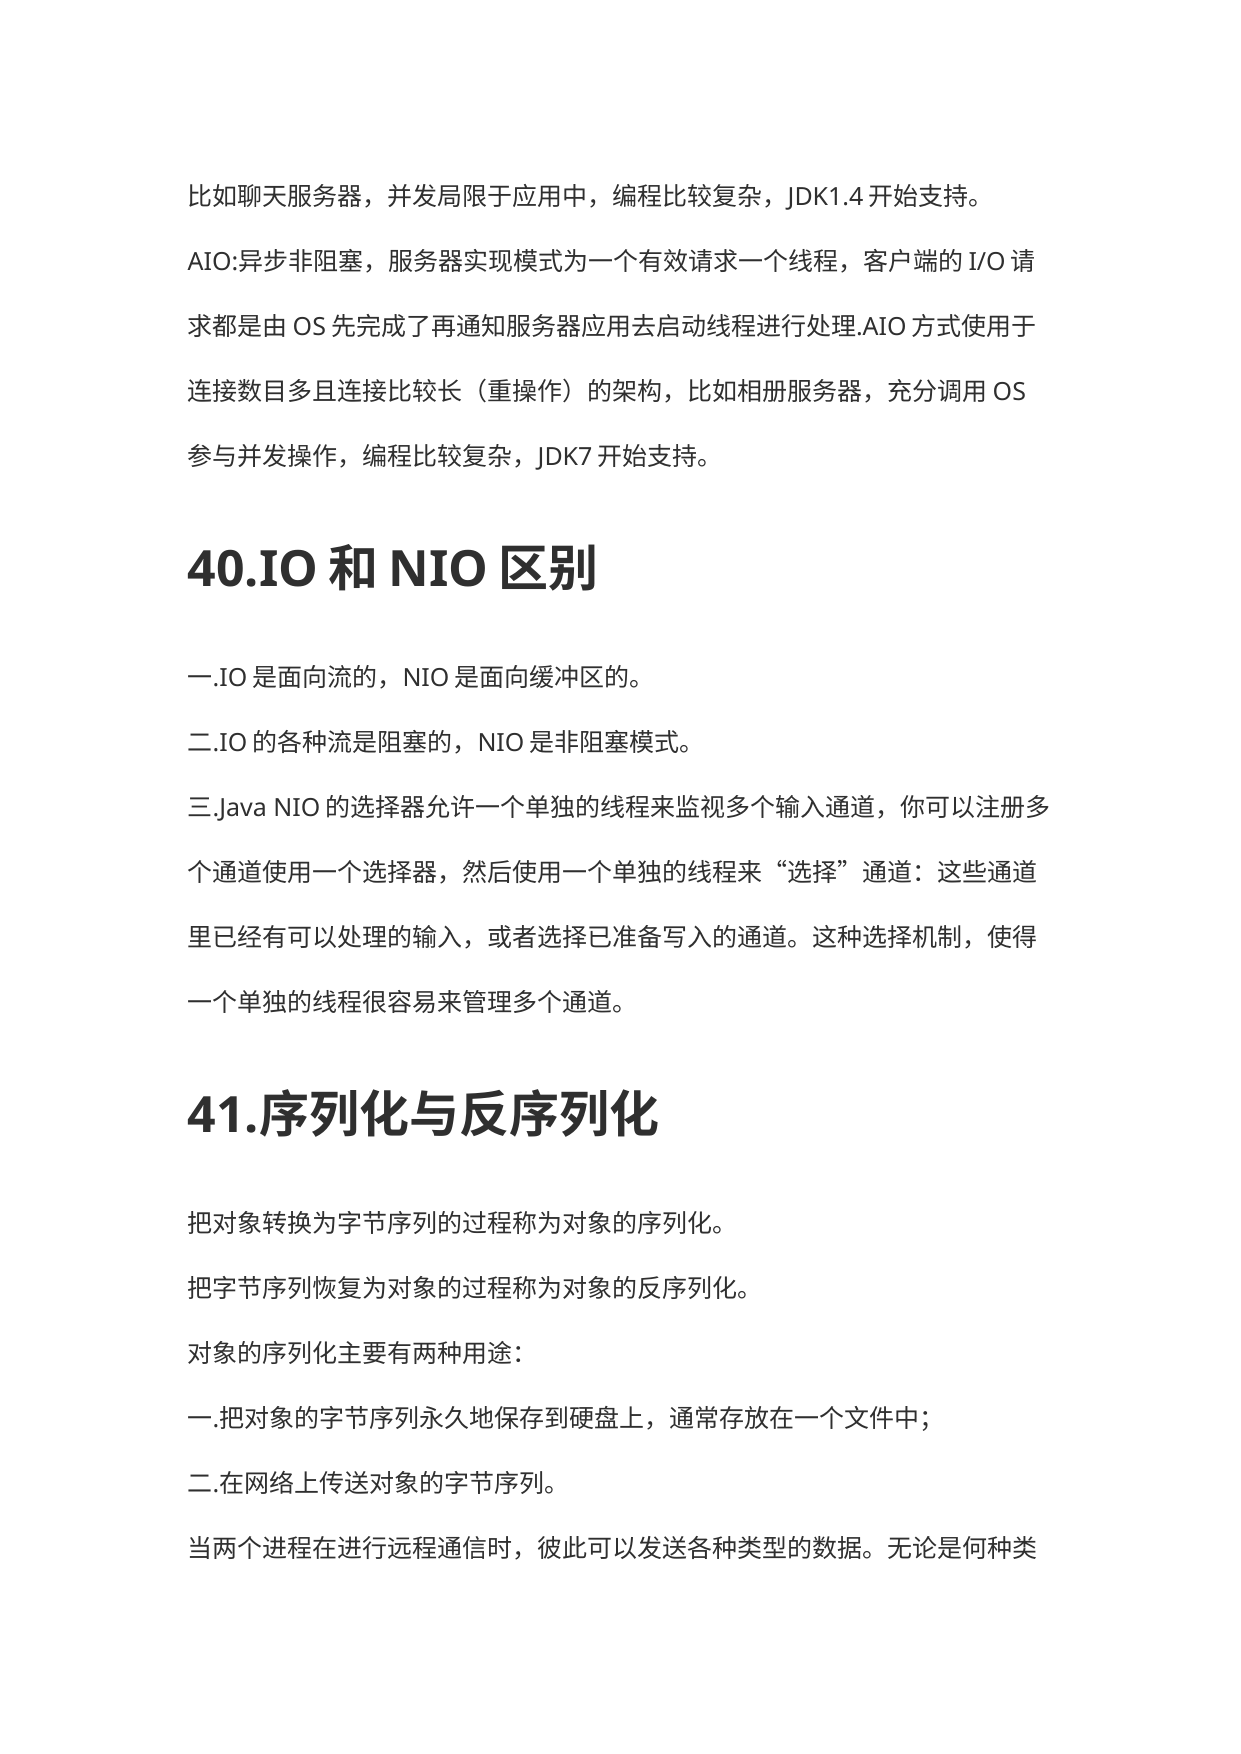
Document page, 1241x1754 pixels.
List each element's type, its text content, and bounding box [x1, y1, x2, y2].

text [187, 1189, 1053, 1579]
text 41.序列化与反序列化 [187, 1062, 1053, 1159]
text 一.IO是面向流的，NIO是面向缓冲区的。 二.IO的各种流是阻塞的，NIO是非阻塞模式。 三.Java NIO的选择器允许一个单独的线程来监视多个输入通道，你可以注册多个通道使用一个选择器，然后使用一个单独的线程来“选择”通道：这些通道里已经有可以处理的输入，或者选择已准备写入的通道。这种选择机制，使得一个单独的线程很容易来管理多个通道。 [187, 643, 1053, 1033]
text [187, 162, 1053, 487]
text 40.IO和NIO区别 [187, 516, 1053, 614]
